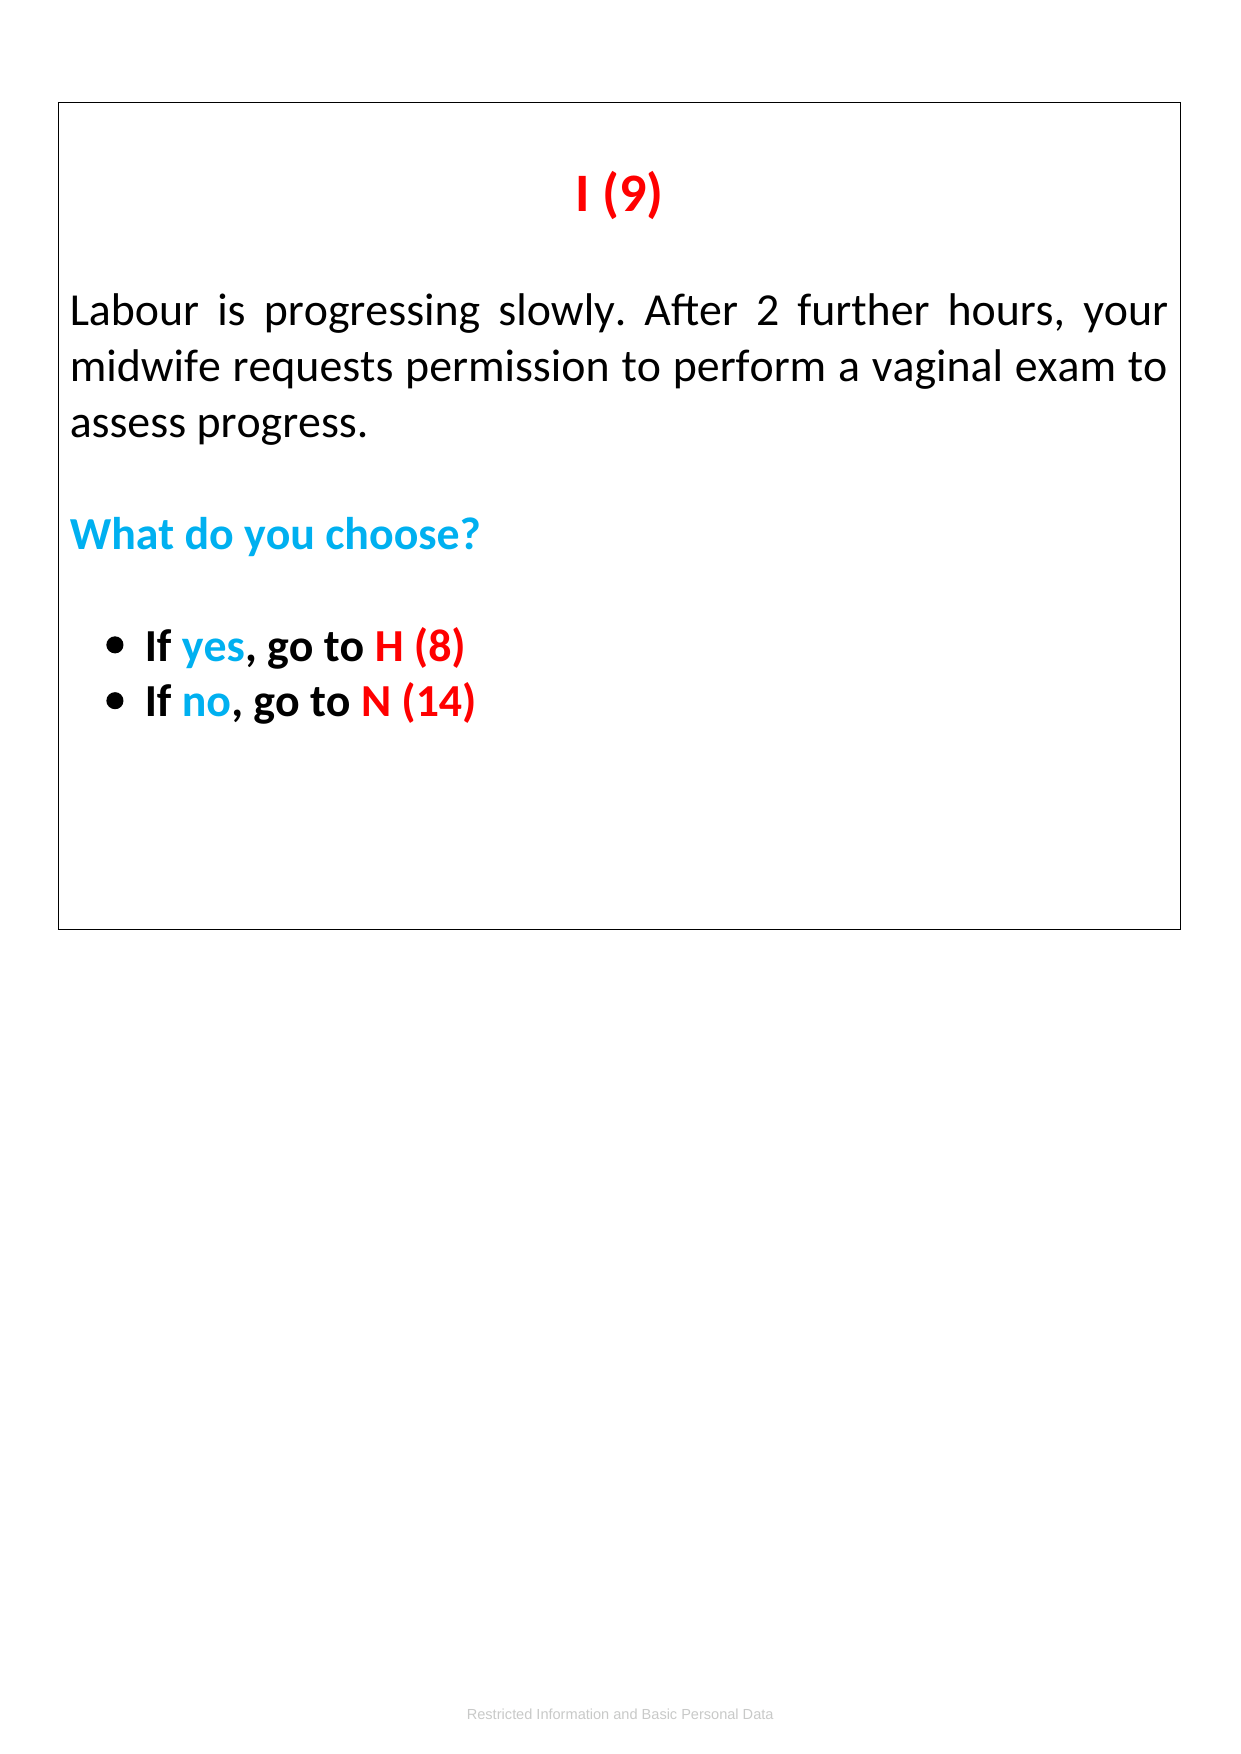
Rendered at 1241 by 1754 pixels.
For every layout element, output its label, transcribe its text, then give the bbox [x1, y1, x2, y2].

table_cell I (9) Labour is progressing slowly. After 2 further hours, your midwife requests permission to perform a vaginal exam to assess progress. What do you choose? If yes, go to H (8) If no, go to N (14) [59, 103, 1180, 929]
